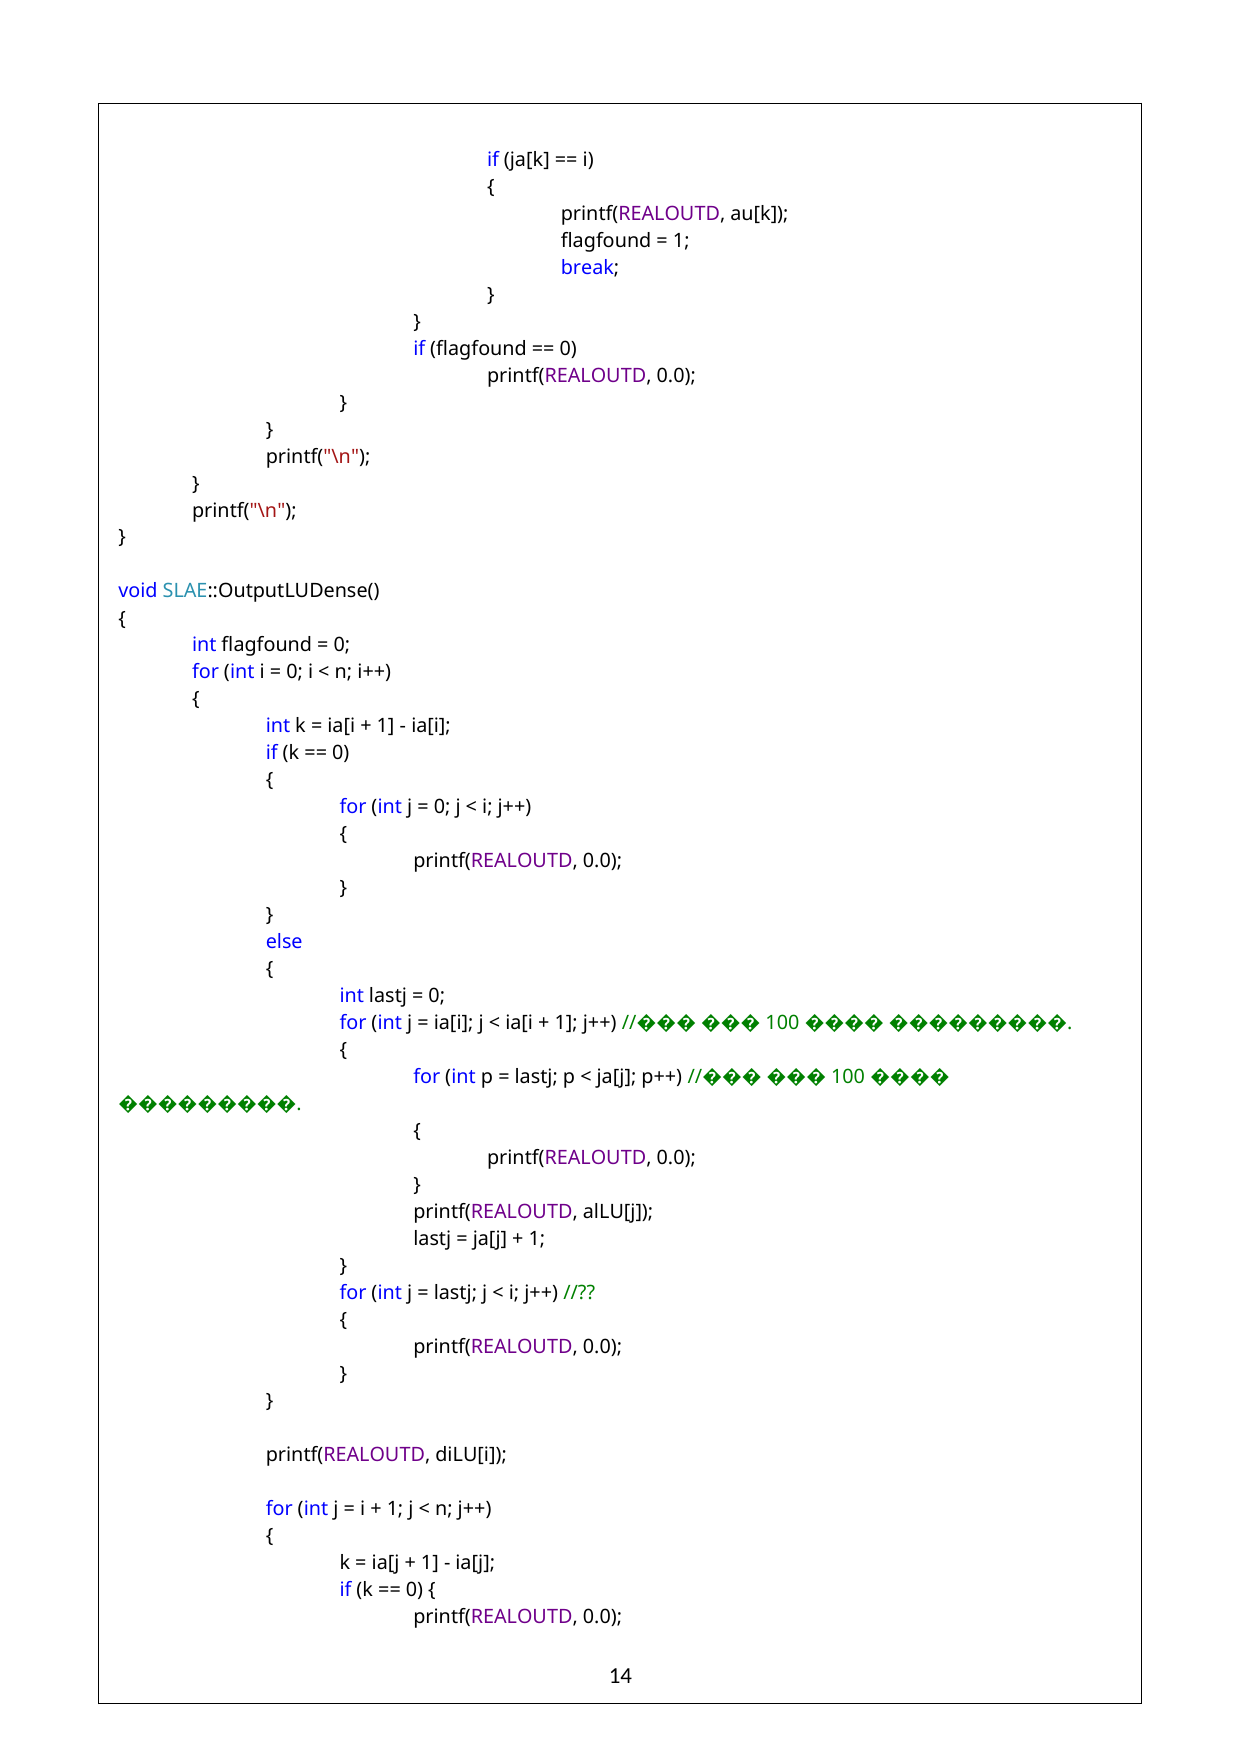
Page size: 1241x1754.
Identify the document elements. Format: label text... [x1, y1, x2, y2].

text { [118, 1035, 1122, 1062]
text { [118, 1305, 1122, 1332]
text if (k == 0) [118, 739, 1122, 766]
text } [118, 1359, 1122, 1386]
text } [118, 901, 1122, 927]
text printf(REALOUTD, 0.0); [118, 1602, 1122, 1629]
text } [118, 469, 1122, 496]
text } [118, 280, 1122, 307]
text for (int j = lastj; j < i; j++) //?? [118, 1278, 1122, 1305]
text void SLAE::OutputLUDense() [118, 577, 1122, 604]
text } [118, 388, 1122, 415]
text printf(REALOUTD, diLU[i]); [118, 1440, 1122, 1467]
text } [118, 523, 1122, 550]
text else [118, 927, 1122, 954]
text break; [118, 253, 1122, 280]
text } [118, 307, 1122, 334]
text flagfound = 1; [118, 226, 1122, 253]
text { [118, 954, 1122, 981]
text { [118, 1521, 1122, 1548]
text for (int p = lastj; p < ja[j]; p++) //��� ��� 100 ���� ���������. [118, 1062, 1122, 1116]
text if (k == 0) { [118, 1575, 1122, 1602]
text { [118, 172, 1122, 199]
text for (int i = 0; i < n; i++) [118, 658, 1122, 685]
text { [118, 1116, 1122, 1143]
text for (int j = 0; j < i; j++) [118, 793, 1122, 819]
text printf(REALOUTD, 0.0); [118, 361, 1122, 388]
text printf(REALOUTD, alLU[j]); [118, 1197, 1122, 1224]
text int flagfound = 0; [118, 631, 1122, 658]
text printf(REALOUTD, 0.0); [118, 1332, 1122, 1359]
text int lastj = 0; [118, 981, 1122, 1008]
text } [118, 1170, 1122, 1197]
text printf("\n"); [118, 496, 1122, 523]
text for (int j = i + 1; j < n; j++) [118, 1494, 1122, 1521]
text for (int j = ia[i]; j < ia[i + 1]; j++) //��� ��� 100 ���� ���������. [118, 1008, 1122, 1035]
text if (ja[k] == i) [118, 145, 1122, 172]
text { [118, 604, 1122, 631]
text printf("\n"); [118, 442, 1122, 469]
text } [118, 1386, 1122, 1413]
text printf(REALOUTD, au[k]); [118, 199, 1122, 226]
text int k = ia[i + 1] - ia[i]; [118, 712, 1122, 739]
text } [118, 1251, 1122, 1278]
text lastj = ja[j] + 1; [118, 1224, 1122, 1251]
text { [118, 685, 1122, 712]
text if (flagfound == 0) [118, 334, 1122, 361]
text k = ia[j + 1] - ia[j]; [118, 1548, 1122, 1575]
text printf(REALOUTD, 0.0); [118, 1143, 1122, 1170]
text { [118, 819, 1122, 847]
text } [118, 873, 1122, 901]
text { [118, 766, 1122, 793]
text } [118, 415, 1122, 442]
text printf(REALOUTD, 0.0); [118, 847, 1122, 873]
